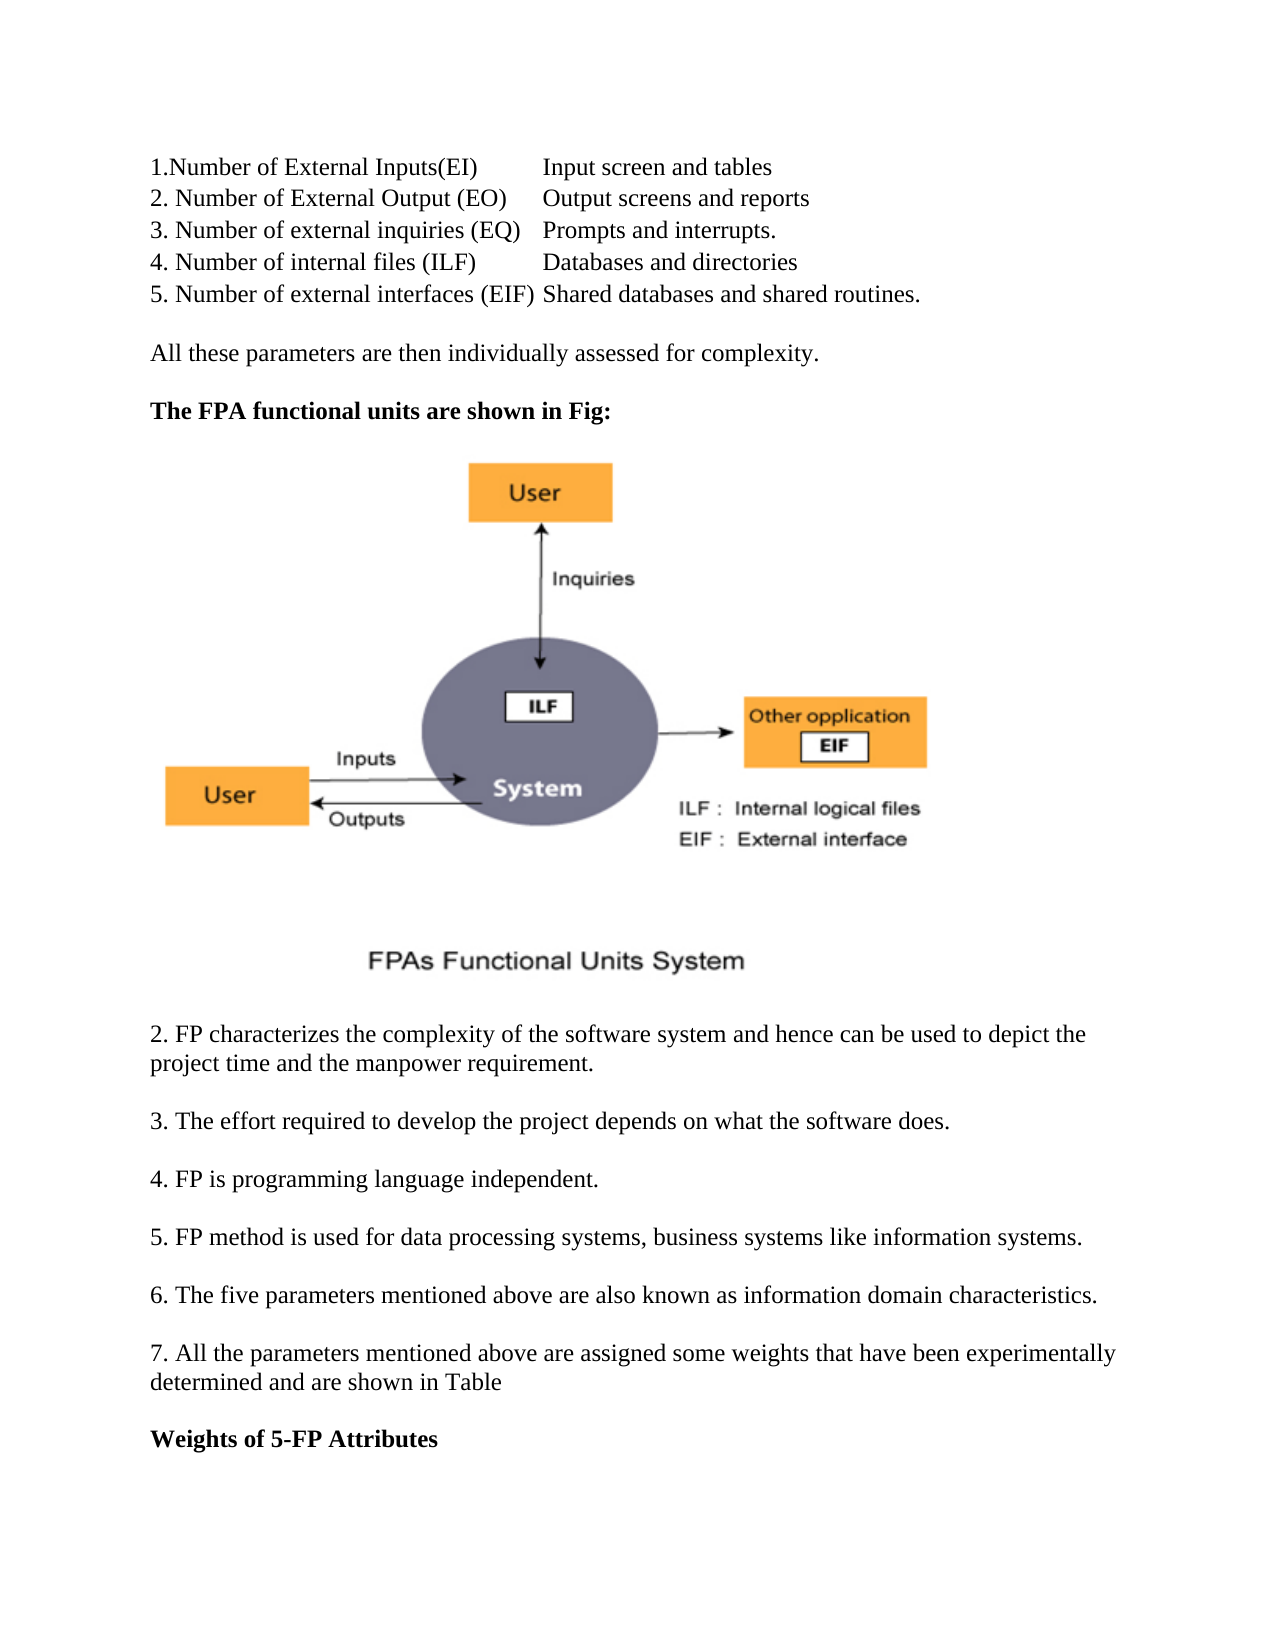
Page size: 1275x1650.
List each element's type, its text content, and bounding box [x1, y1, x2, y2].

text 2. FP characterizes the complexity of the software system and hence can be used to depict the project time and the manpower requirement. [150, 1019, 1125, 1077]
text 6. The five parameters mentioned above are also known as information domain characteristics. [150, 1280, 1125, 1309]
table_cell 4. Number of internal files (ILF) [149, 246, 541, 277]
text 4. FP is programming language independent. [150, 1164, 1125, 1193]
table_cell 5. Number of external interfaces (EIF) [149, 278, 541, 309]
text 7. All the parameters mentioned above are assigned some weights that have been experimentally determined and are shown in Table [150, 1338, 1125, 1395]
table_cell Databases and directories [541, 246, 927, 277]
table_cell Prompts and interrupts. [541, 214, 927, 246]
table_cell 3. Number of external inquiries (EQ) [149, 214, 541, 246]
table_cell Input screen and tables [541, 150, 927, 182]
table_cell Output screens and reports [541, 182, 927, 214]
text The FPA functional units are shown in Fig: [150, 396, 1125, 425]
table_cell Shared databases and shared routines. [541, 278, 927, 309]
table_cell 2. Number of External Output (EO) [149, 182, 541, 214]
table_cell 1.Number of External Inputs(EI) [149, 150, 541, 182]
picture [150, 454, 932, 991]
text 5. FP method is used for data processing systems, business systems like information systems. [150, 1222, 1125, 1251]
text Weights of 5-FP Attributes [150, 1424, 1125, 1453]
text All these parameters are then individually assessed for complexity. [150, 338, 1125, 367]
text 3. The effort required to develop the project depends on what the software does. [150, 1106, 1125, 1135]
